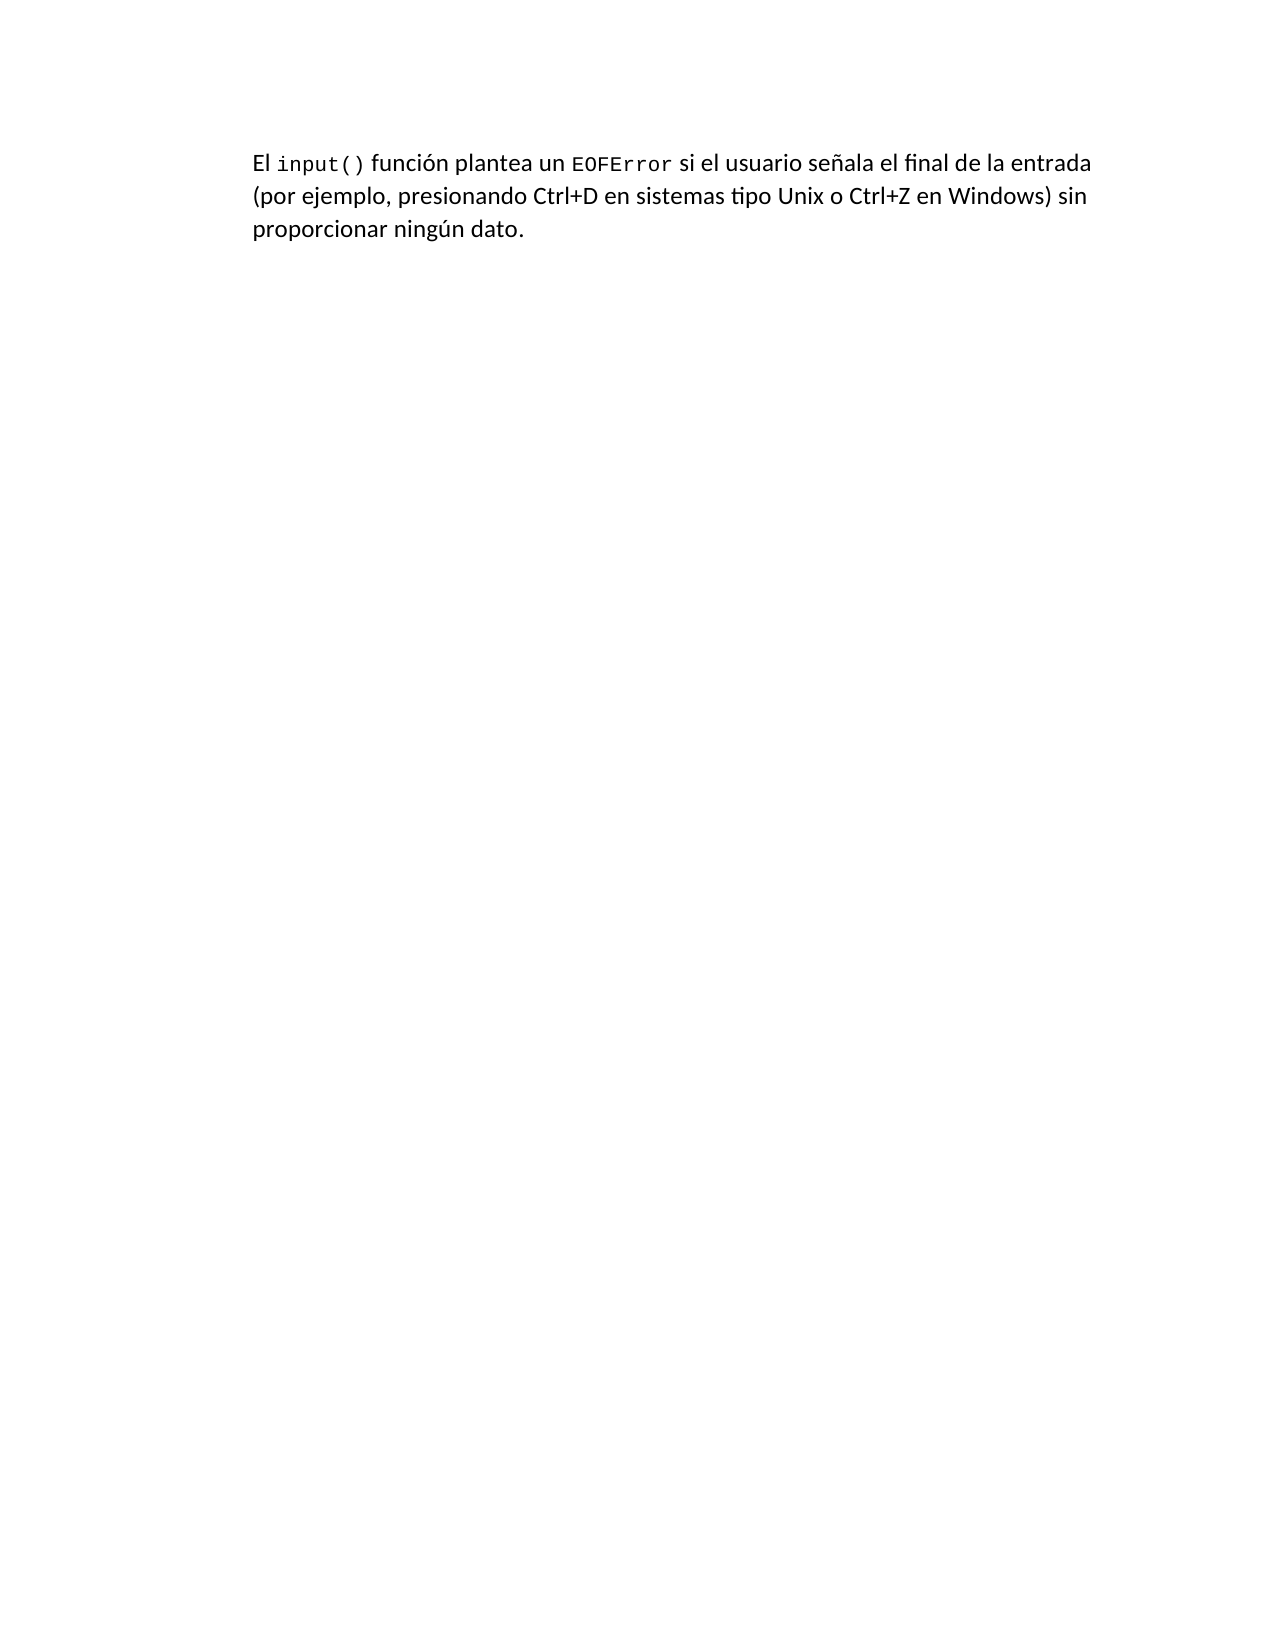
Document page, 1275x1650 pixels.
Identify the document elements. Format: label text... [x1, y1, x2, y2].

list El input() función plantea un EOFError si el usuario señala el final de la entrada (por ejemplo, presionando Ctrl+D en sistemas tipo Unix o Ctrl+Z en Windows) sin proporcionar ningún dato. [252, 148, 1098, 244]
